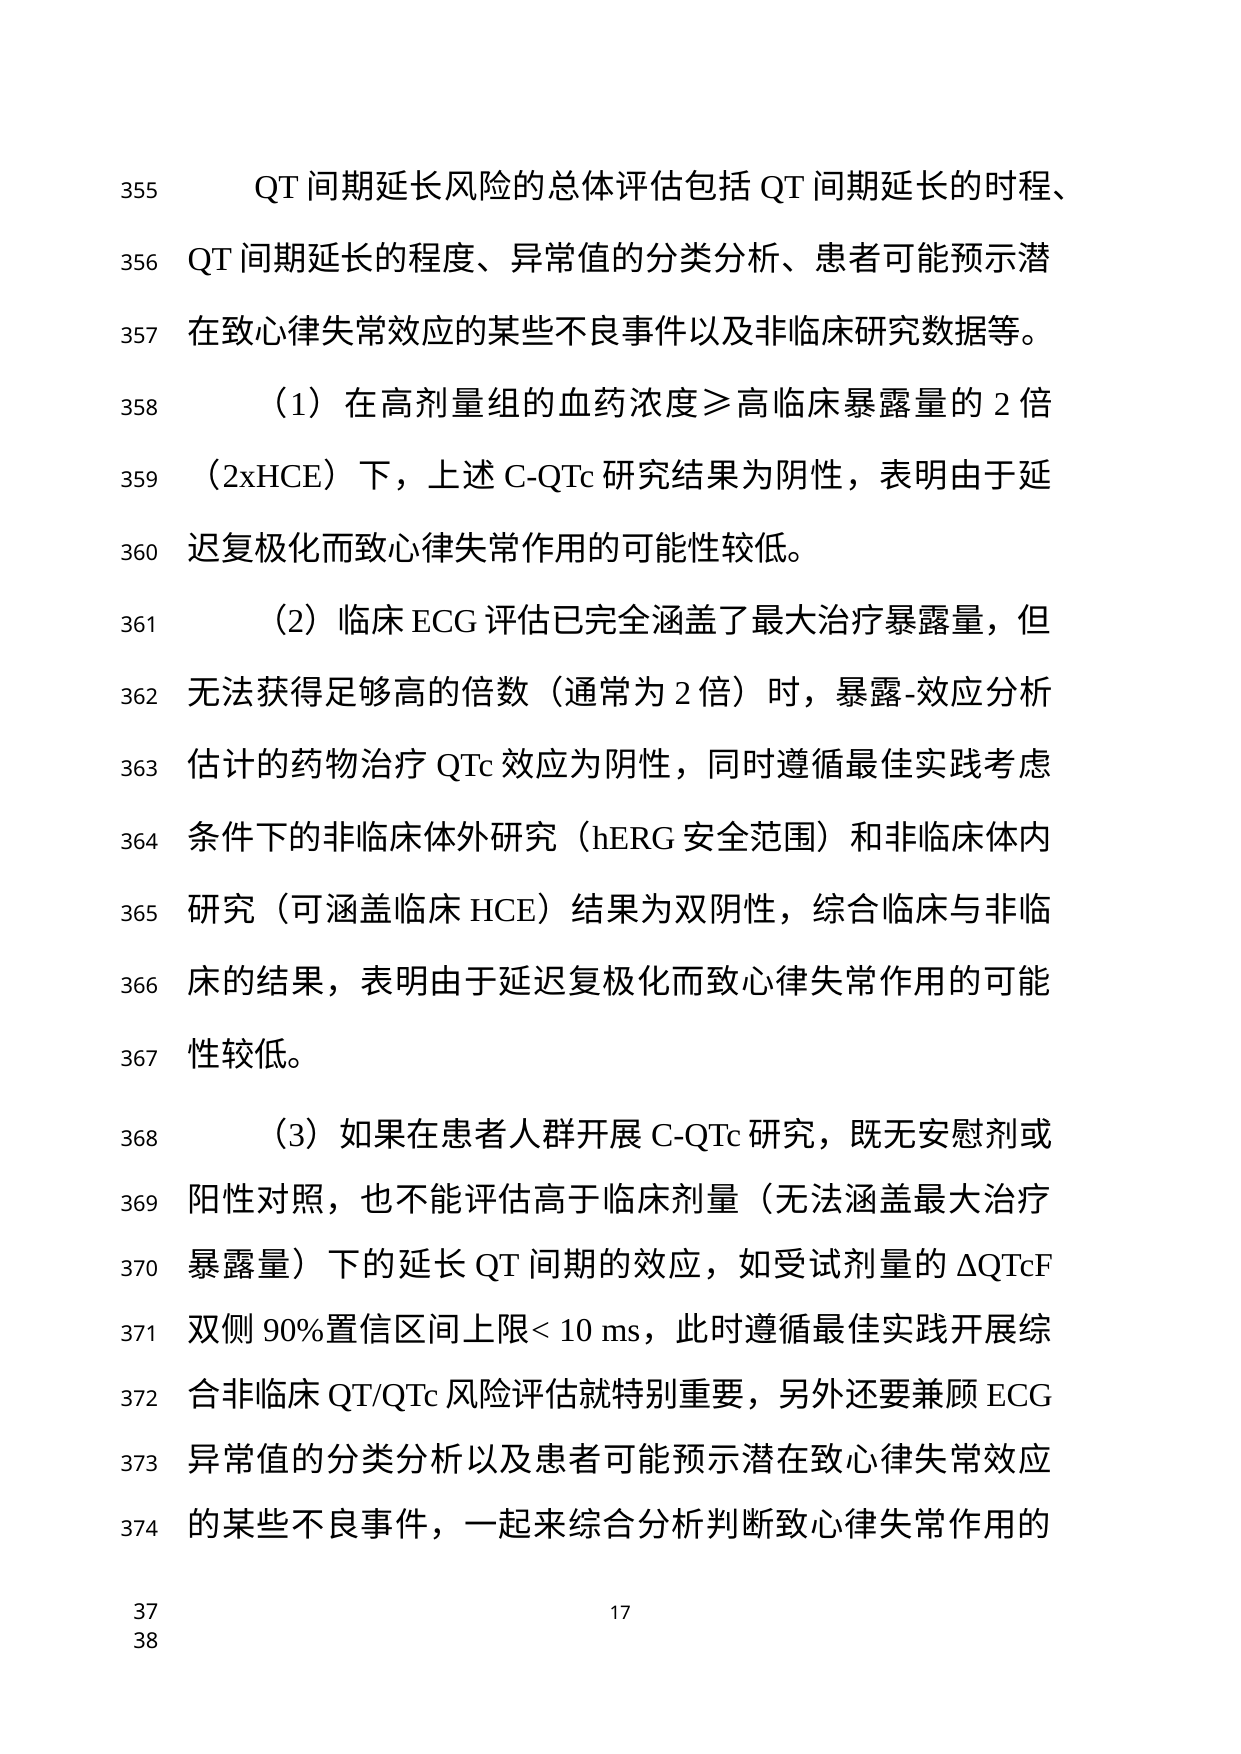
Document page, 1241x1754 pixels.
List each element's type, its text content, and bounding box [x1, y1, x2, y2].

text QT间期延长风险的总体评估包括QT间期延长的时程、QT间期延长的程度、异常值的分类分析、患者可能预示潜在致心律失常效应的某些不良事件以及非临床研究数据等。 [187, 160, 1053, 353]
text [187, 1099, 1053, 1554]
text （1）在高剂量组的血药浓度≥高临床暴露量的2倍（2xHCE）下，上述C-QTc研究结果为阴性，表明由于延迟复极化而致心律失常作用的可能性较低。 [187, 377, 1053, 569]
text （2）临床ECG评估已完全涵盖了最大治疗暴露量，但无法获得足够高的倍数（通常为2倍）时，暴露-效应分析估计的药物治疗QTc效应为阴性，同时遵循最佳实践考虑条件下的非临床体外研究（hERG安全范围）和非临床体内研究（可涵盖临床HCE）结果为双阴性，综合临床与非临床的结果，表明由于延迟复极化而致心律失常作用的可能性较低。 [187, 593, 1053, 1076]
